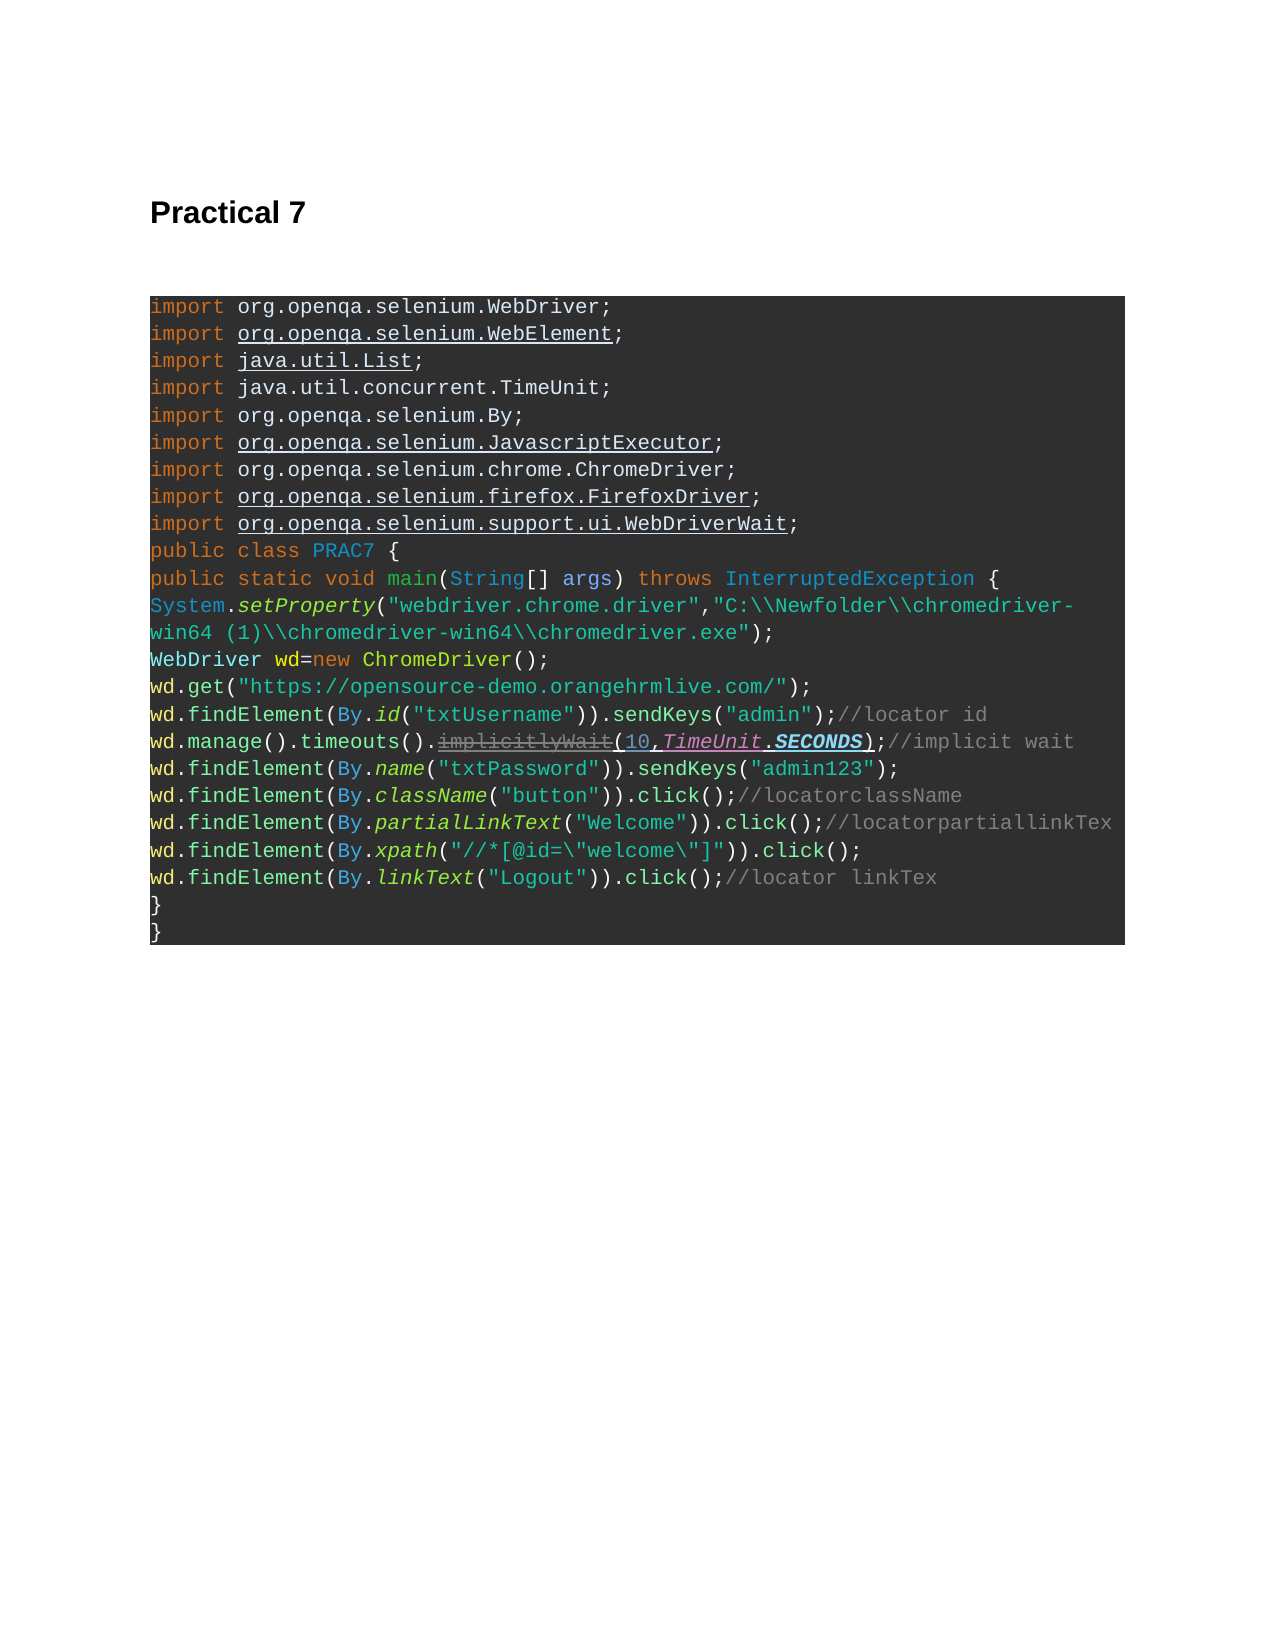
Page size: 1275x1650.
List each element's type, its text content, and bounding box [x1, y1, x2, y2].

text wd.findElement(By.xpath("//*[@id=\"welcome\"]")).click(); [150, 839, 1125, 863]
text Practical 7 [150, 194, 1125, 230]
text wd.manage().timeouts().implicitlyWait(10,TimeUnit.SECONDS);//implicit wait [150, 731, 1125, 754]
text wd.findElement(By.linkText("Logout")).click();//locator linkTex [150, 867, 1125, 890]
text import org.openqa.selenium.By; [150, 404, 1125, 428]
text wd.findElement(By.partialLinkText("Welcome")).click();//locatorpartiallinkTex [150, 812, 1125, 836]
text wd.findElement(By.className("button")).click();//locatorclassName [150, 785, 1125, 809]
text import java.util.concurrent.TimeUnit; [150, 377, 1125, 401]
text import org.openqa.selenium.WebElement; [150, 323, 1125, 347]
text public static void main(String[] args) throws InterruptedException { [150, 568, 1125, 591]
text import org.openqa.selenium.JavascriptExecutor; [150, 432, 1125, 455]
text import org.openqa.selenium.firefox.FirefoxDriver; [150, 486, 1125, 510]
text WebDriver wd=new ChromeDriver(); [150, 649, 1125, 673]
text wd.findElement(By.id("txtUsername")).sendKeys("admin");//locator id [150, 704, 1125, 727]
text wd.get("https://opensource-demo.orangehrmlive.com/"); [150, 676, 1125, 700]
text wd.findElement(By.name("txtPassword")).sendKeys("admin123"); [150, 758, 1125, 782]
text import java.util.List; [150, 350, 1125, 374]
text import org.openqa.selenium.support.ui.WebDriverWait; [150, 513, 1125, 537]
text } [150, 894, 1125, 918]
text import org.openqa.selenium.WebDriver; [150, 296, 1125, 319]
text import org.openqa.selenium.chrome.ChromeDriver; [150, 459, 1125, 483]
text } [150, 921, 1125, 945]
text public class PRAC7 { [150, 541, 1125, 564]
text System.setProperty("webdriver.chrome.driver","C:\\Newfolder\\chromedriver-win64 (1)\\chromedriver-win64\\chromedriver.exe"); [150, 595, 1125, 646]
